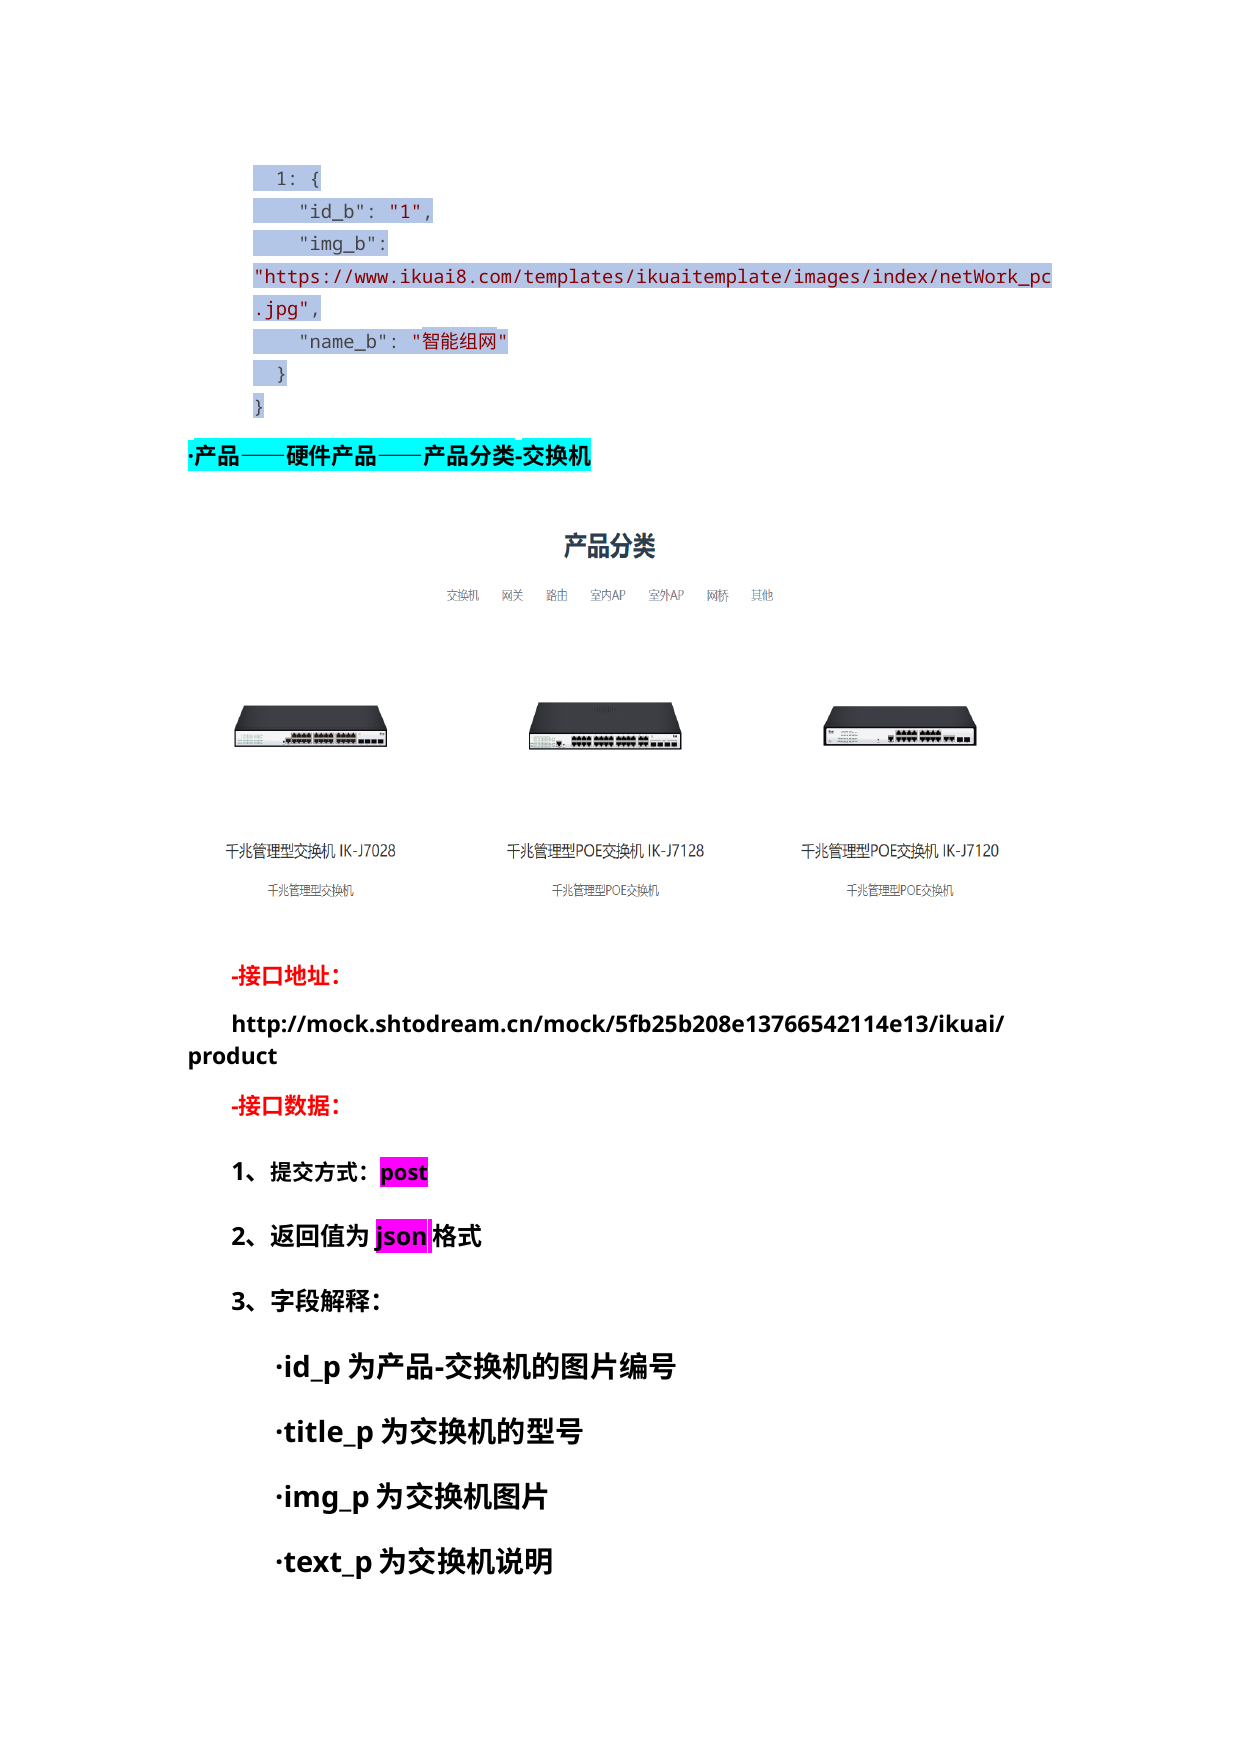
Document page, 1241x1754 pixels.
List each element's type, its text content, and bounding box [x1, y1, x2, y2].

text "id_b": "1", [253, 194, 1053, 227]
text "img_b": "https://www.ikuai8.com/templates/ikuaitemplate/images/index/netWork_pc.jpg", [253, 227, 1053, 324]
text 2、返回值为json格式 [187, 1202, 1053, 1267]
text -接口数据： [187, 1072, 1053, 1137]
text http://mock.shtodream.cn/mock/5fb25b208e13766542114e13/ikuai/product [187, 1007, 1053, 1072]
picture [187, 519, 1053, 930]
text } [209, 389, 1053, 422]
text } [253, 357, 1053, 389]
text ·产品——硬件产品——产品分类-交换机 [187, 422, 1053, 487]
text ·img_p为交换机图片 [231, 1462, 1053, 1527]
text "name_b": "智能组网" [253, 324, 1053, 357]
list 提交方式：post [187, 1137, 1053, 1202]
text -接口地址： [187, 942, 1053, 1007]
text ·id_p为产品-交换机的图片编号 [231, 1332, 1053, 1397]
text 1: { [253, 162, 1053, 194]
text ·title_p为交换机的型号 [231, 1397, 1053, 1462]
text 3、字段解释： [187, 1267, 1053, 1332]
text ·text_p为交换机说明 [231, 1527, 1053, 1592]
